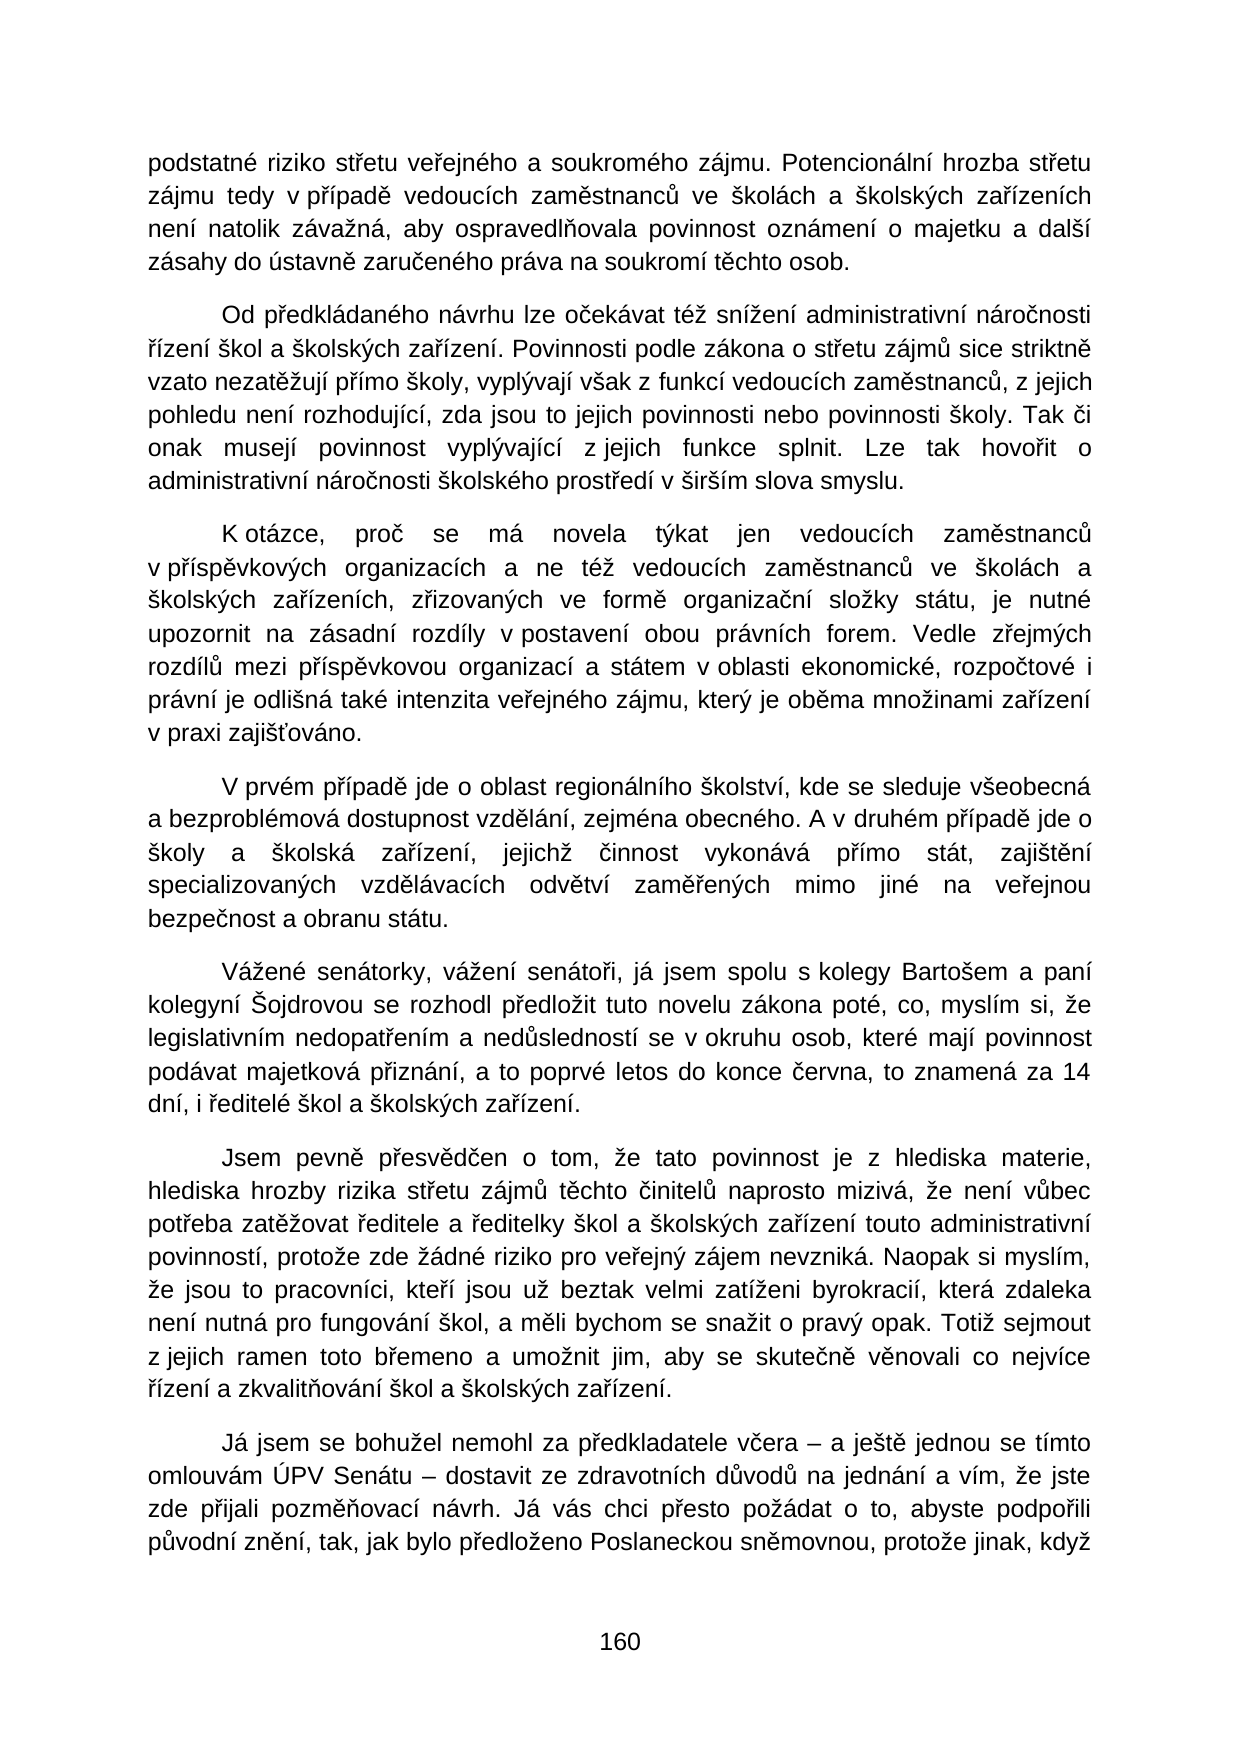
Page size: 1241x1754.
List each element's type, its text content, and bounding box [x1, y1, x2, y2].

text Vážené senátorky, vážení senátoři, já jsem spolu s kolegy Bartošem a paní kolegyní Šojdrovou se rozhodl předložit tuto novelu zákona poté, co, myslím si, že legislativním nedopatřením a nedůsledností se v okruhu osob, které mají povinnost podávat majetková přiznání, a to poprvé letos do konce června, to znamená za 14 dní, i ředitelé škol a školských zařízení. [148, 957, 1093, 1118]
text V prvém případě jde o oblast regionálního školství, kde se sleduje všeobecná a bezproblémová dostupnost vzdělání, zejména obecného. A v druhém případě jde o školy a školská zařízení, jejichž činnost vykonává přímo stát, zajištění specializovaných vzdělávacích odvětví zaměřených mimo jiné na veřejnou bezpečnost a obranu státu. [148, 771, 1093, 932]
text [148, 1428, 1093, 1556]
text Jsem pevně přesvědčen o tom, že tato povinnost je z hlediska materie, hlediska hrozby rizika střetu zájmů těchto činitelů naprosto mizivá, že není vůbec potřeba zatěžovat ředitele a ředitelky škol a školských zařízení touto administrativní povinností, protože zde žádné riziko pro veřejný zájem nevzniká. Naopak si myslím, že jsou to pracovníci, kteří jsou už beztak velmi zatíženi byrokracií, která zdaleka není nutná pro fungování škol, a měli bychom se snažit o pravý opak. Totiž sejmout z jejich ramen toto břemeno a umožnit jim, aby se skutečně věnovali co nejvíce řízení a zkvalitňování škol a školských zařízení. [148, 1143, 1093, 1403]
text K otázce, proč se má novela týkat jen vedoucích zaměstnanců v příspěvkových organizacích a ne též vedoucích zaměstnanců ve školách a školských zařízeních, zřizovaných ve formě organizační složky státu, je nutné upozornit na zásadní rozdíly v postavení obou právních forem. Vedle zřejmých rozdílů mezi příspěvkovou organizací a státem v oblasti ekonomické, rozpočtové i právní je odlišná také intenzita veřejného zájmu, který je oběma množinami zařízení v praxi zajišťováno. [148, 519, 1093, 746]
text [148, 148, 1093, 275]
text Od předkládaného návrhu lze očekávat též snížení administrativní náročnosti řízení škol a školských zařízení. Povinnosti podle zákona o střetu zájmů sice striktně vzato nezatěžují přímo školy, vyplývají však z funkcí vedoucích zaměstnanců, z jejich pohledu není rozhodující, zda jsou to jejich povinnosti nebo povinnosti školy. Tak či onak musejí povinnost vyplývající z jejich funkce splnit. Lze tak hovořit o administrativní náročnosti školského prostředí v širším slova smyslu. [148, 301, 1093, 494]
